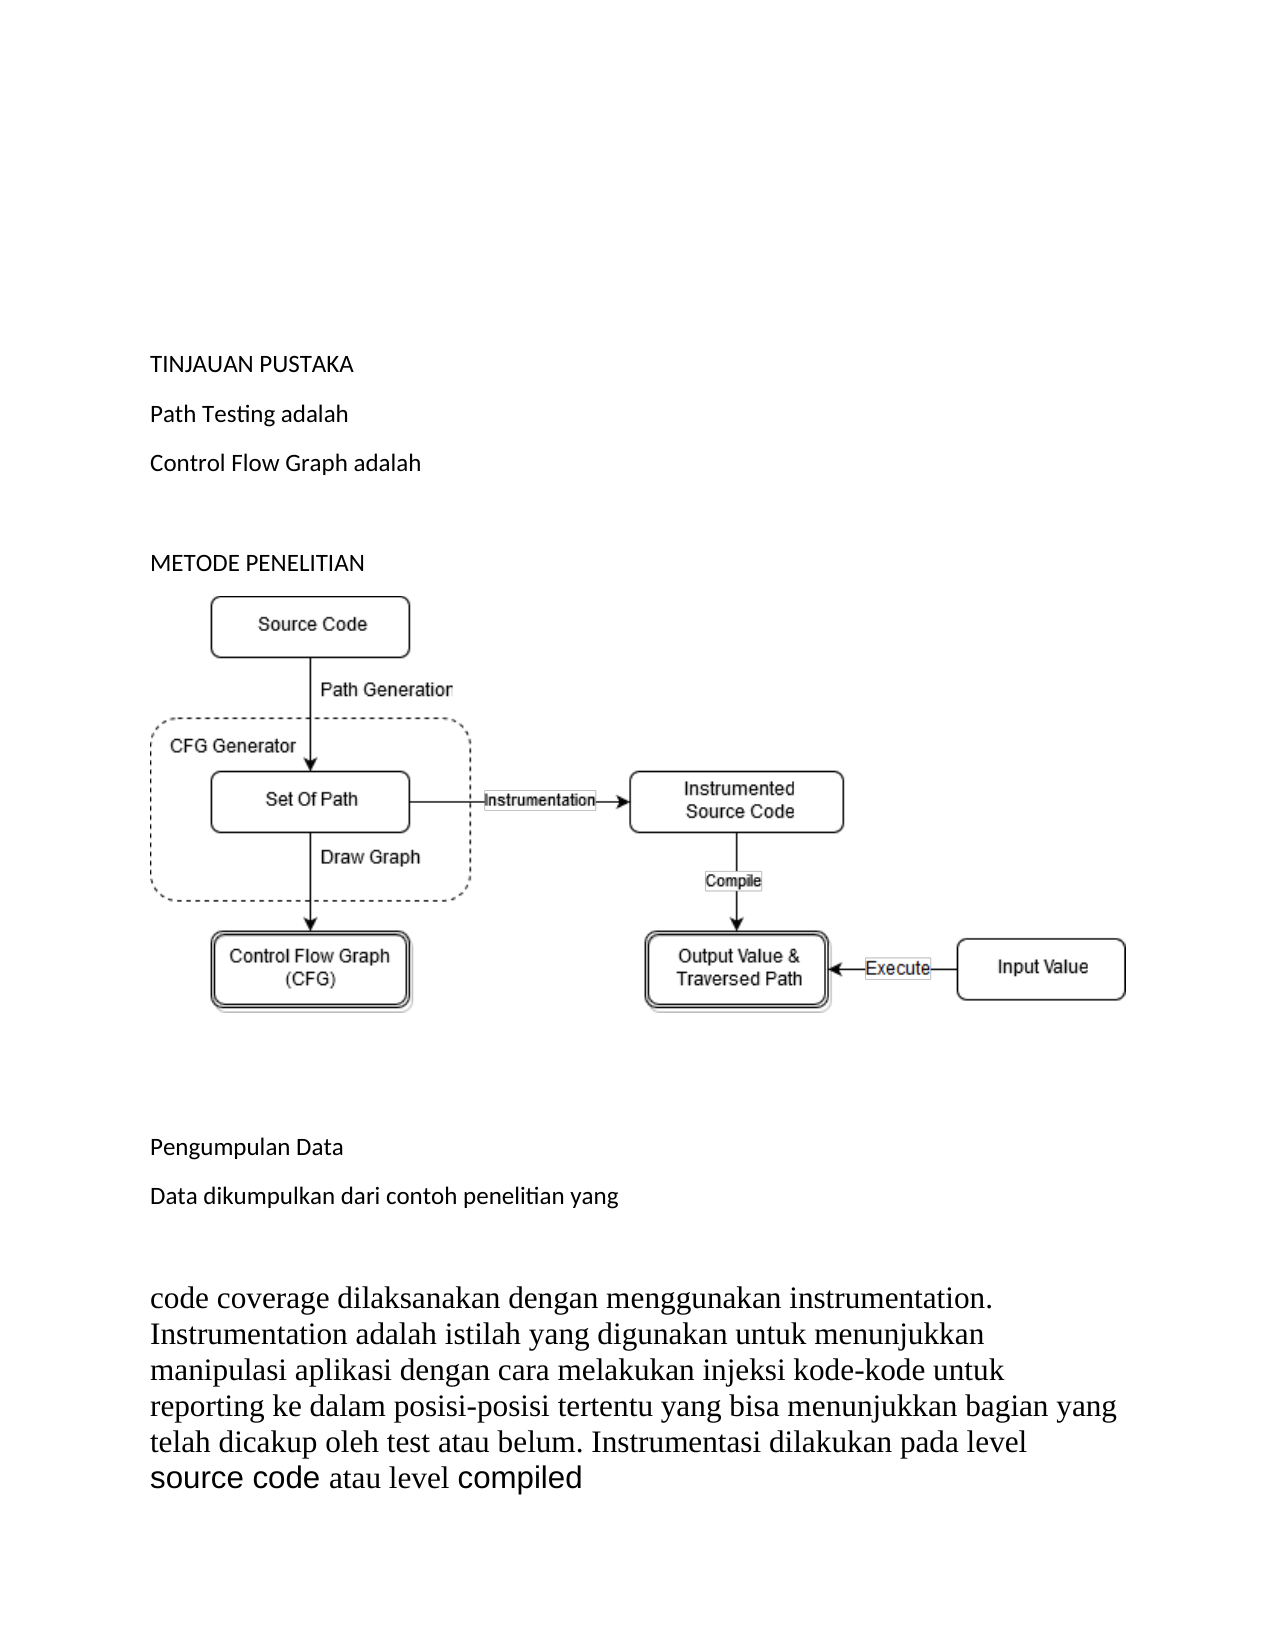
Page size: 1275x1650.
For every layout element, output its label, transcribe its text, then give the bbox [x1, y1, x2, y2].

picture [150, 596, 1126, 1013]
text Instrumentation adalah istilah yang digunakan untuk menunjukkan manipulasi aplikasi dengan cara melakukan injeksi kode-kode untuk reporting ke dalam posisi-posisi tertentu yang bisa menunjukkan bagian yang telah dicakup oleh test atau belum. Instrumentasi dilakukan pada level [150, 1315, 1125, 1459]
text Control Flow Graph adalah [150, 447, 1125, 478]
text code coverage dilaksanakan dengan menggunakan instrumentation. [150, 1279, 1125, 1315]
text Pengumpulan Data [150, 1131, 1125, 1161]
text Path Testing adalah [150, 398, 1125, 428]
text source code atau level compiled [150, 1459, 1125, 1495]
text TINJAUAN PUSTAKA [150, 348, 1125, 379]
text Data dikumpulkan dari contoh penelitian yang [150, 1180, 1125, 1211]
text METODE PENELITIAN [150, 547, 1125, 577]
